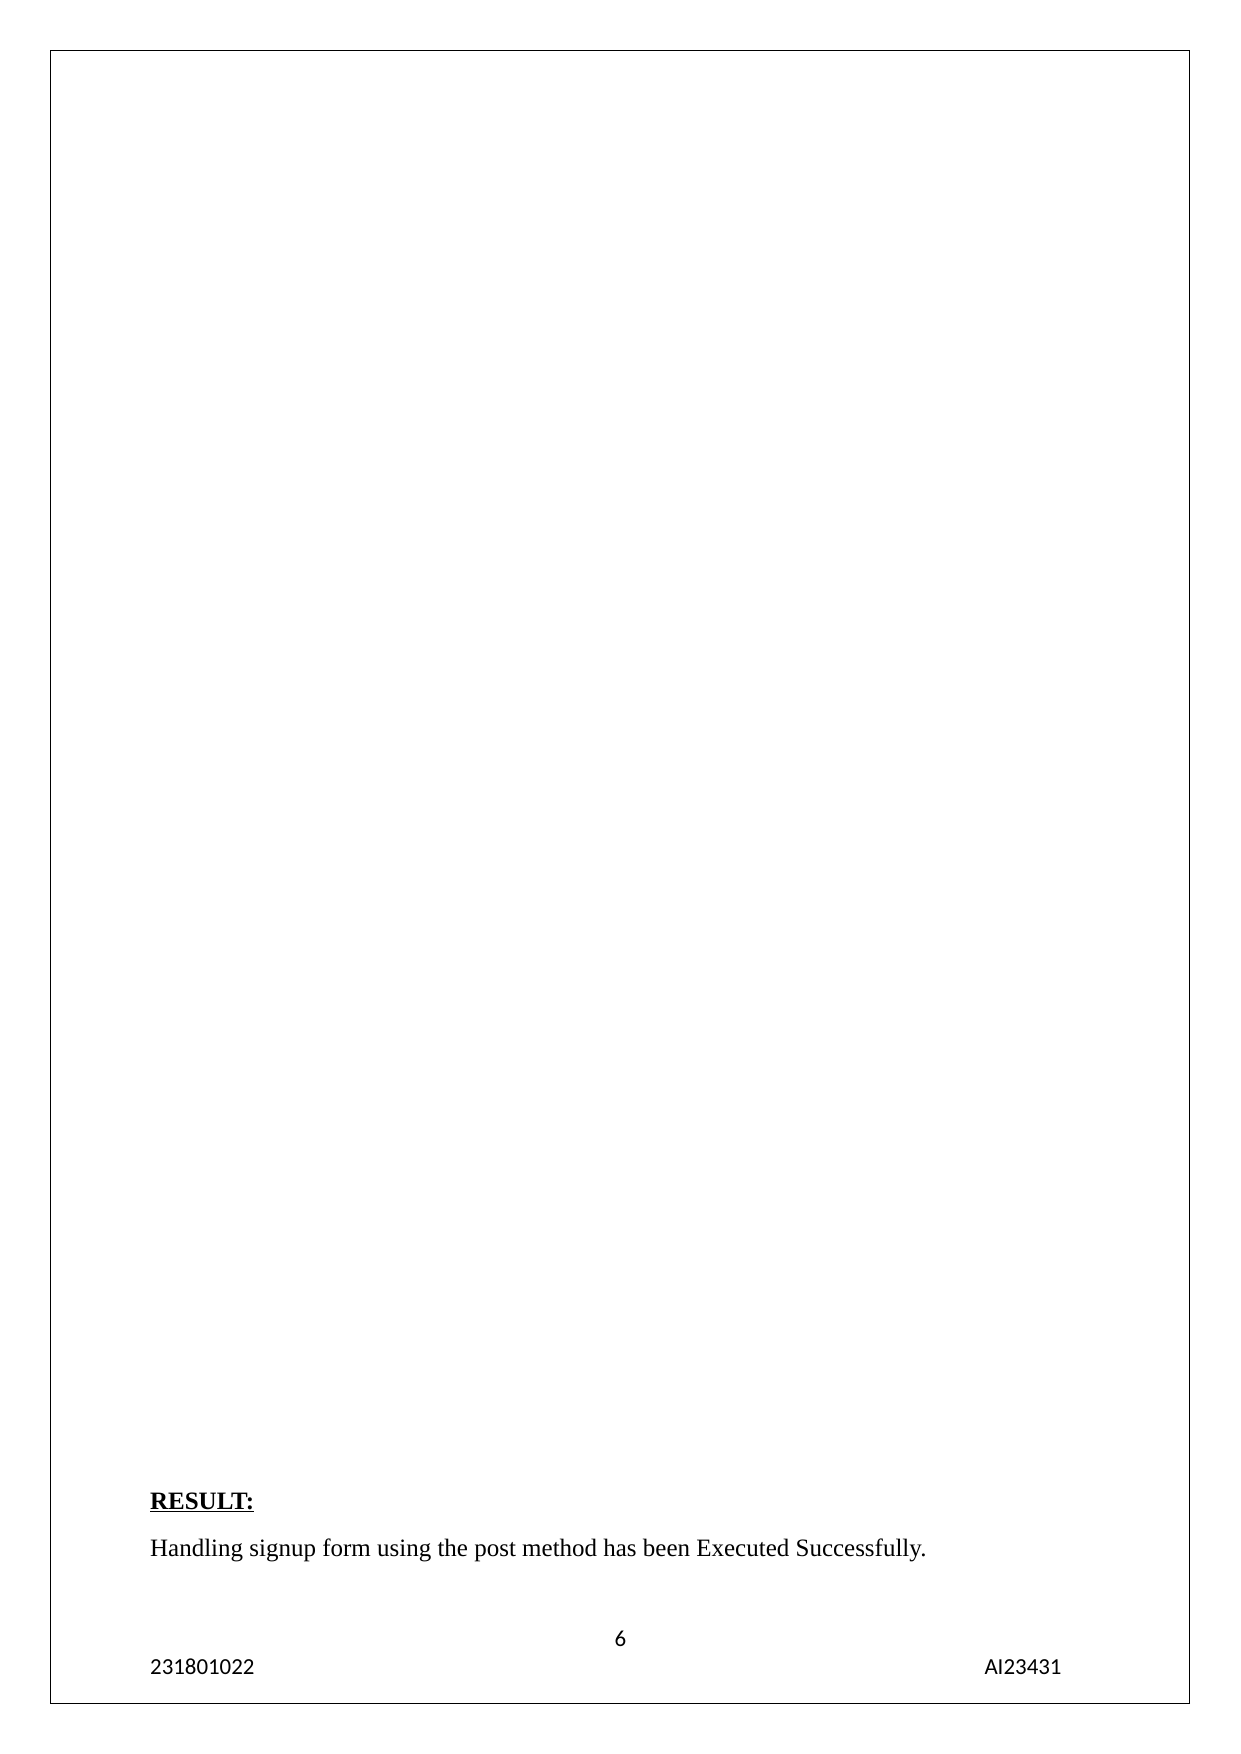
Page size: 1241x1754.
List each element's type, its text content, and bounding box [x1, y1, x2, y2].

text RESULT: [150, 1486, 1090, 1514]
text Handling signup form using the post method has been Executed Successfully. [150, 1533, 1090, 1562]
